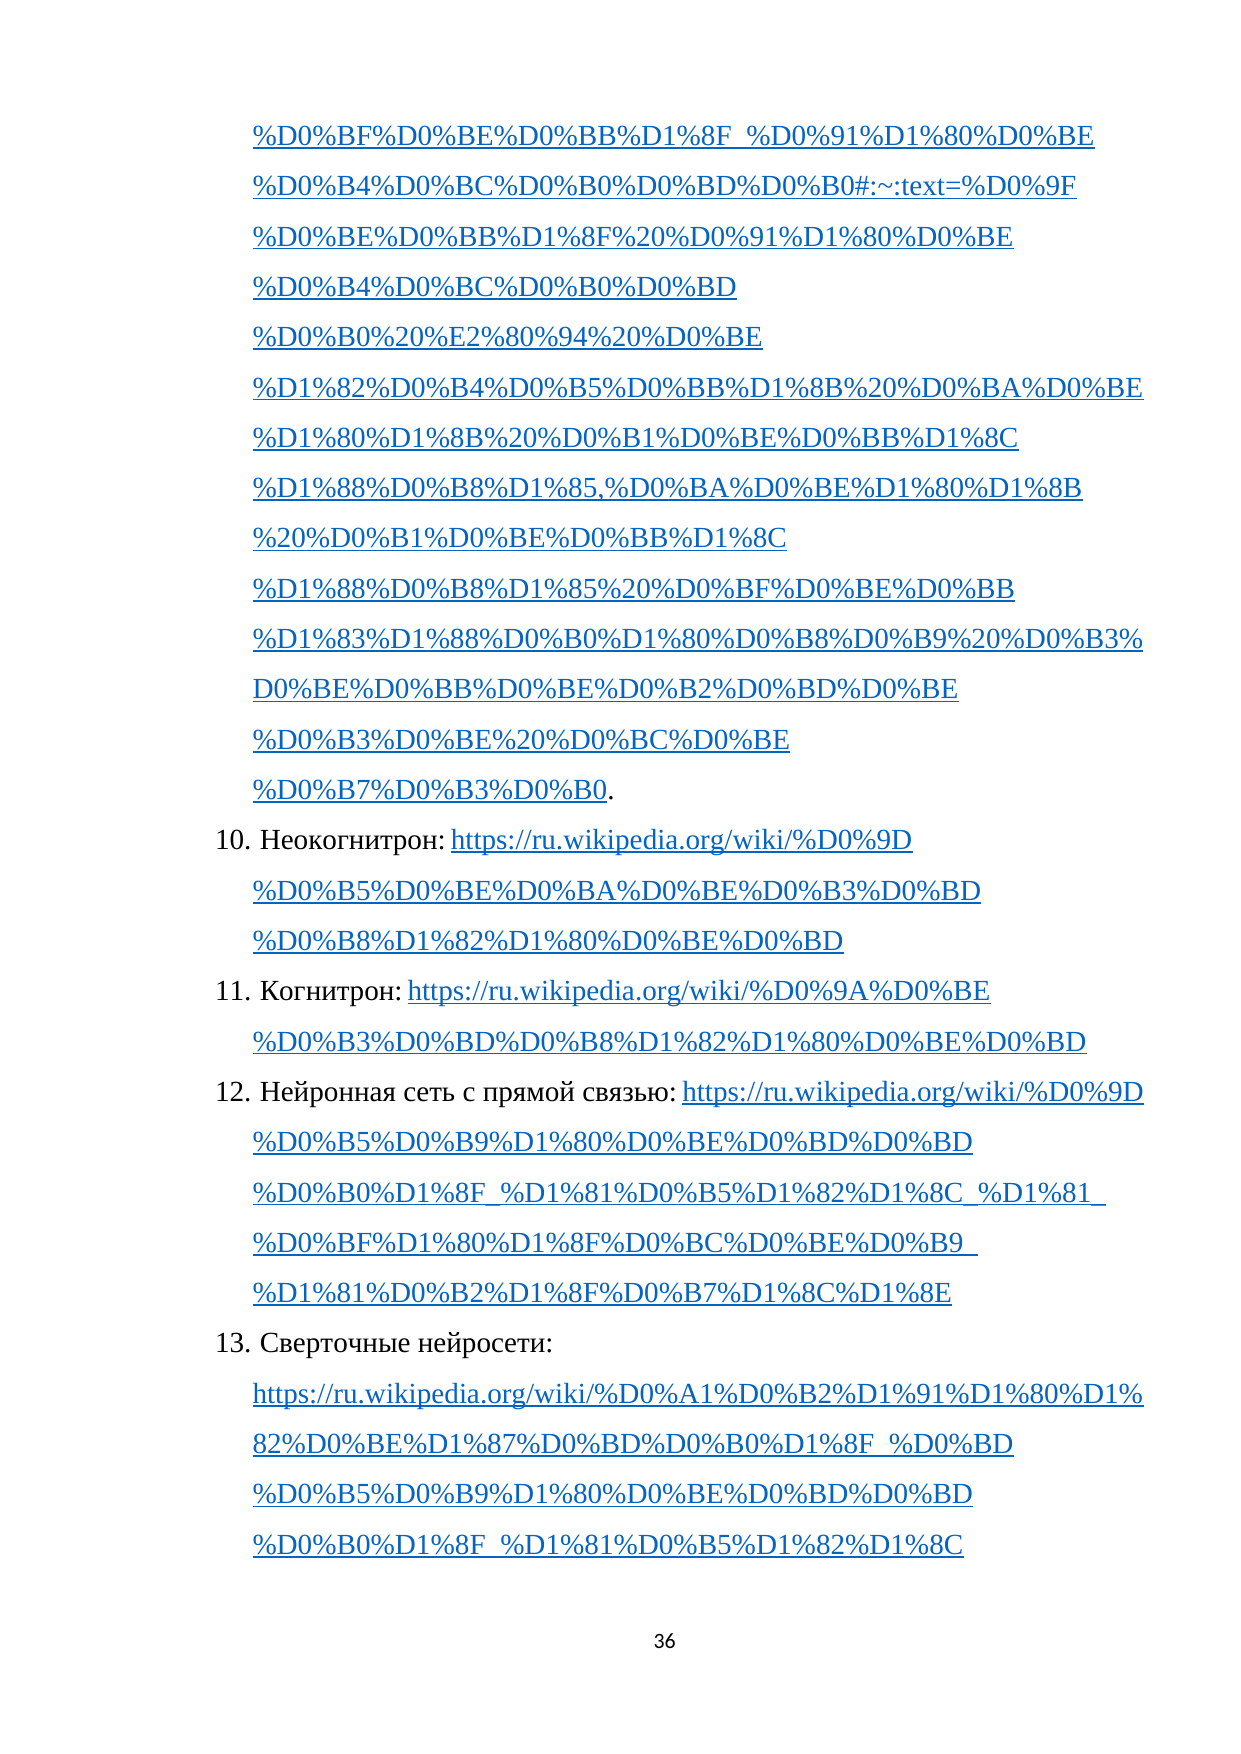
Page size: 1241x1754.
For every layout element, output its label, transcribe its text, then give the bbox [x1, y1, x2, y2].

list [215, 118, 1152, 806]
list Нейронная сеть с прямой связью: https://ru.wikipedia.org/wiki/%D0%9D%D0%B5%D0%B9%D1%80%D0%BE%D0%BD%D0%BD%D0%B0%D1%8F_%D1%81%D0%B5%D1%82%D1%8C_%D1%81_%D0%BF%D1%80%D1%8F%D0%BC%D0%BE%D0%B9_%D1%81%D0%B2%D1%8F%D0%B7%D1%8C%D1%8E [215, 1074, 1152, 1309]
list Когнитрон: https://ru.wikipedia.org/wiki/%D0%9A%D0%BE%D0%B3%D0%BD%D0%B8%D1%82%D1%80%D0%BE%D0%BD [215, 973, 1152, 1057]
list Сверточные нейросети: https://ru.wikipedia.org/wiki/%D0%A1%D0%B2%D1%91%D1%80%D1%82%D0%BE%D1%87%D0%BD%D0%B0%D1%8F_%D0%BD%D0%B5%D0%B9%D1%80%D0%BE%D0%BD%D0%BD%D0%B0%D1%8F_%D1%81%D0%B5%D1%82%D1%8C [215, 1326, 1152, 1560]
list Неокогнитрон: https://ru.wikipedia.org/wiki/%D0%9D%D0%B5%D0%BE%D0%BA%D0%BE%D0%B3%D0%BD%D0%B8%D1%82%D1%80%D0%BE%D0%BD [215, 822, 1152, 957]
